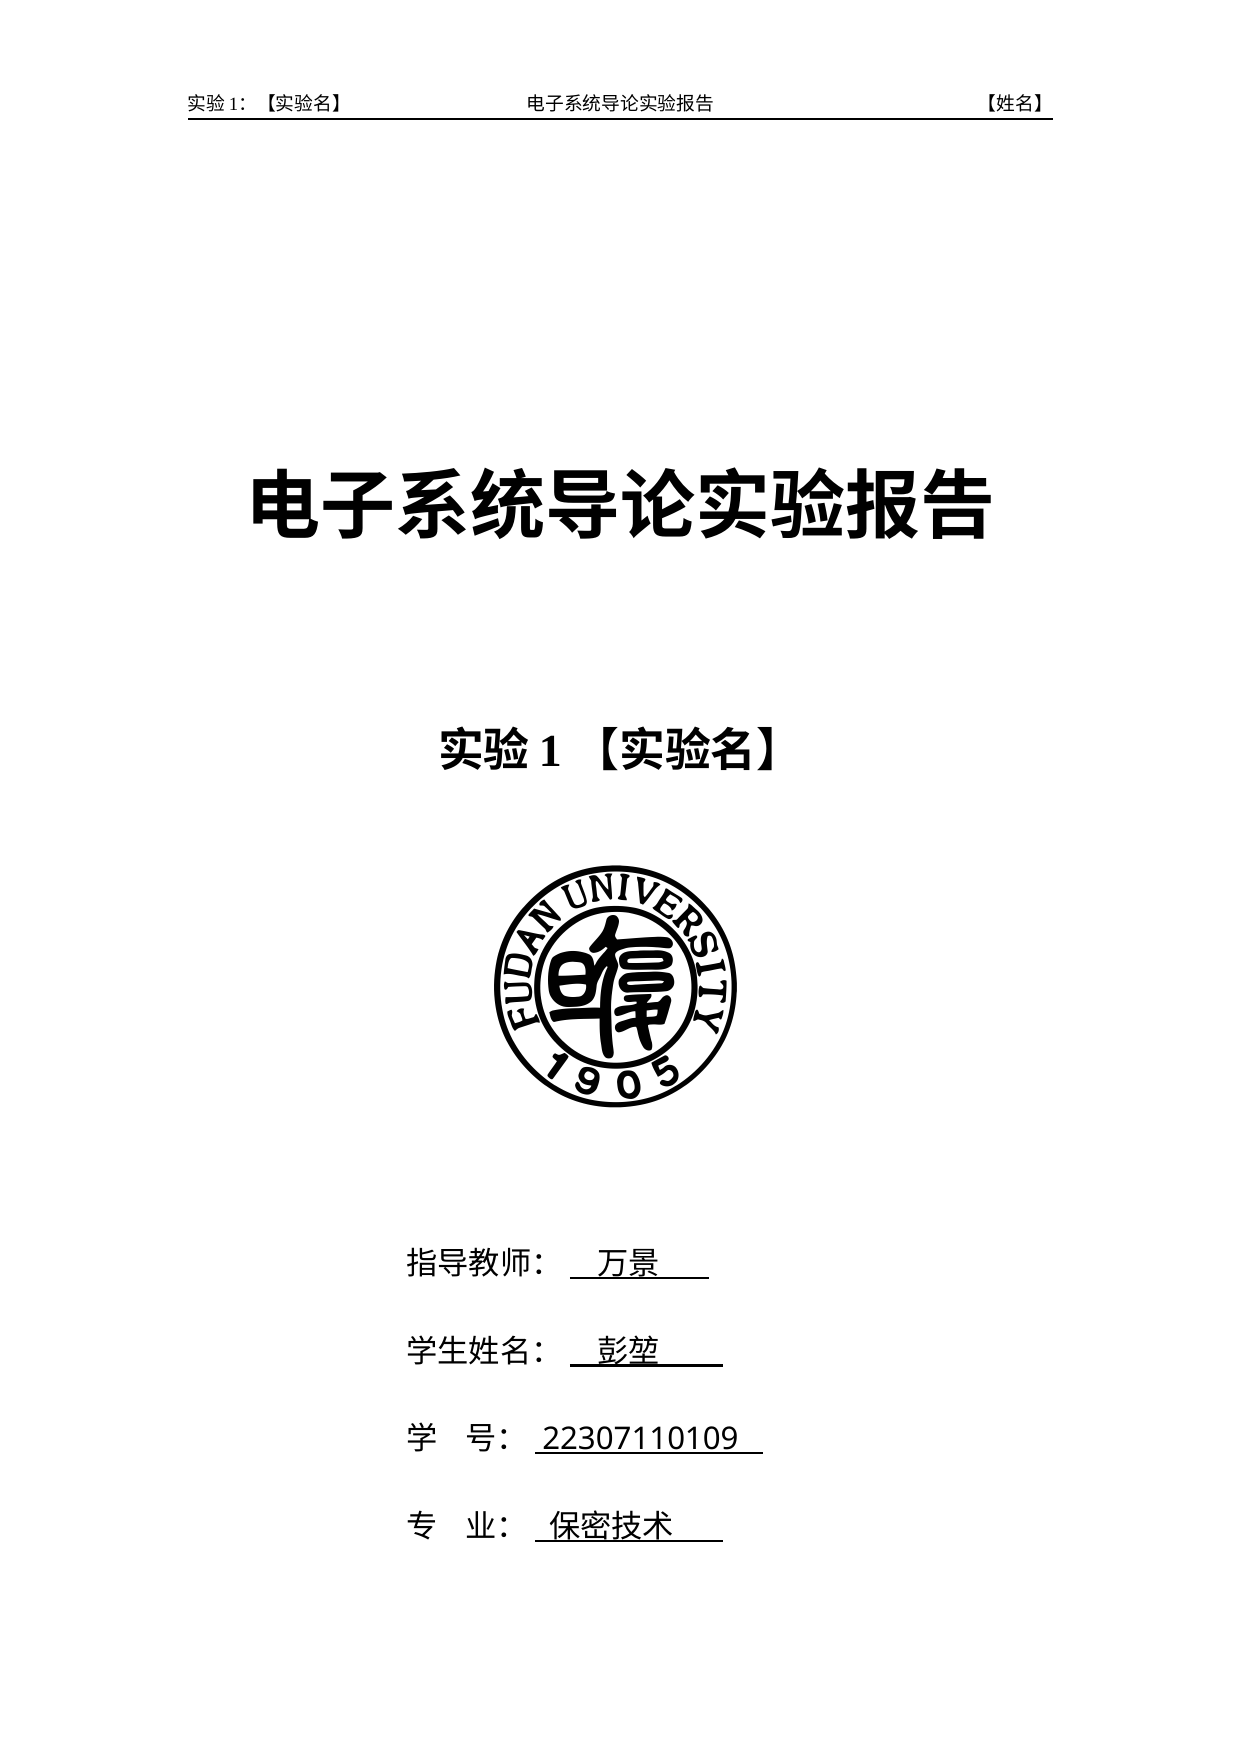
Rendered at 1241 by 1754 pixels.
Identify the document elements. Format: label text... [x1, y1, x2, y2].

text 实验1 【实验名】 [187, 713, 1053, 779]
text 专 业： 保密技术 [362, 1491, 1053, 1556]
text 学 号： 22307110109 [362, 1403, 1053, 1468]
text 学生姓名： 彭堃 [362, 1316, 1053, 1381]
text 电子系统导论实验报告 [187, 446, 1053, 554]
picture [482, 819, 758, 1175]
text 指导教师： 万景 [362, 1228, 1053, 1293]
